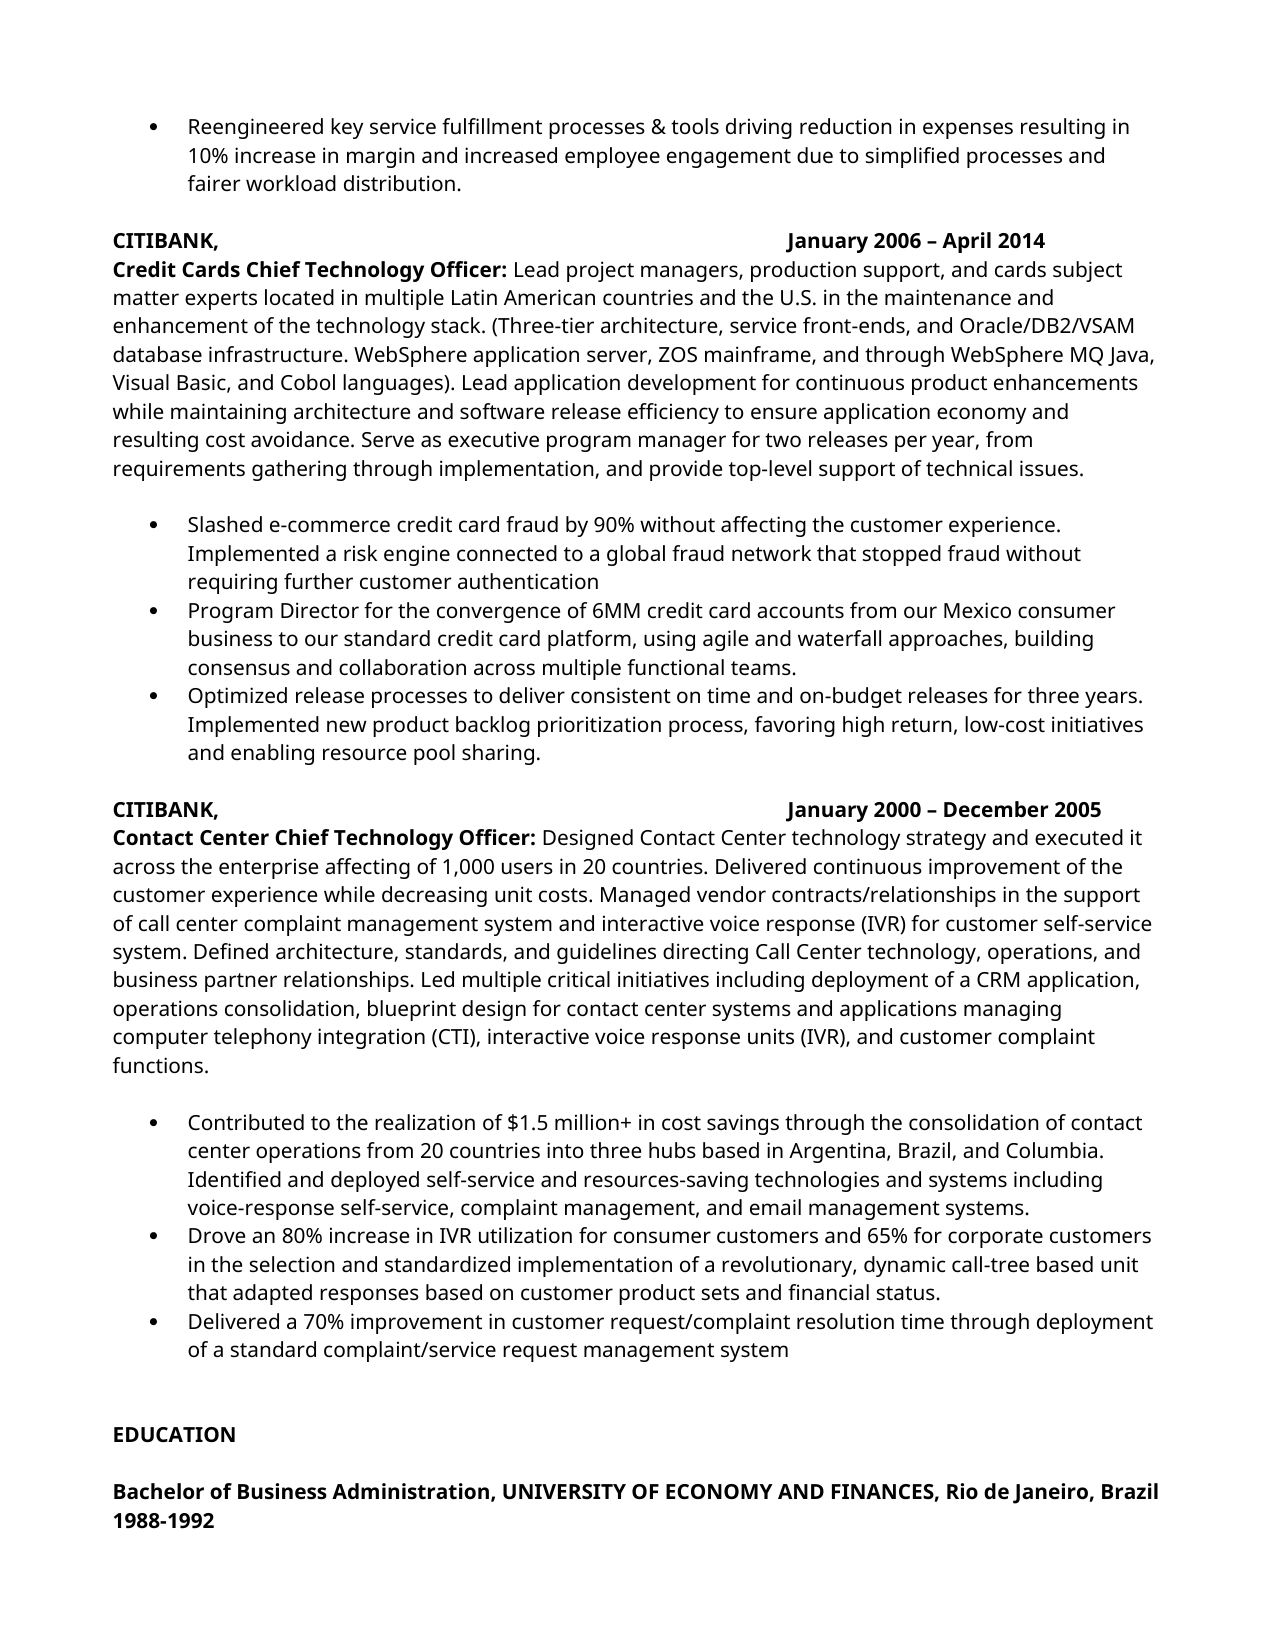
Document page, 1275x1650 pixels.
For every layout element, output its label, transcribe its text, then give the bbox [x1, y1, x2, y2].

list Contributed to the realization of $1.5 million+ in cost savings through the consolidation of contact center operations from 20 countries into three hubs based in Argentina, Brazil, and Columbia. Identified and deployed self-service and resources-saving technologies and systems including voice-response self-service, complaint management, and email management systems. [150, 1108, 1162, 1222]
list Delivered a 70% improvement in customer request/complaint resolution time through deployment of a standard complaint/service request management system [150, 1307, 1162, 1364]
text Credit Cards Chief Technology Officer: Lead project managers, production support, and cards subject matter experts located in multiple Latin American countries and the U.S. in the maintenance and enhancement of the technology stack. (Three-tier architecture, service front-ends, and Oracle/DB2/VSAM database infrastructure. WebSphere application server, ZOS mainframe, and through WebSphere MQ Java, Visual Basic, and Cobol languages). Lead application development for continuous product enhancements while maintaining architecture and software release efficiency to ensure application economy and resulting cost avoidance. Serve as executive program manager for two releases per year, from requirements gathering through implementation, and provide top-level support of technical issues. [112, 255, 1162, 482]
list Program Director for the convergence of 6MM credit card accounts from our Mexico consumer business to our standard credit card platform, using agile and waterfall approaches, building consensus and collaboration across multiple functional teams. [150, 596, 1162, 681]
text Bachelor of Business Administration, UNIVERSITY OF ECONOMY AND FINANCES, Rio de Janeiro, Brazil 1988-1992 [112, 1477, 1162, 1534]
text CITIBANK, January 2000 – December 2005 [112, 795, 1162, 823]
list Reengineered key service fulfillment processes & tools driving reduction in expenses resulting in 10% increase in margin and increased employee engagement due to simplified processes and fairer workload distribution. [150, 112, 1162, 198]
text CITIBANK, January 2006 – April 2014 [112, 226, 1162, 255]
list Slashed e-commerce credit card fraud by 90% without affecting the customer experience. Implemented a risk engine connected to a global fraud network that stopped fraud without requiring further customer authentication [150, 511, 1162, 596]
list Drove an 80% increase in IVR utilization for consumer customers and 65% for corporate customers in the selection and standardized implementation of a revolutionary, dynamic call-tree based unit that adapted responses based on customer product sets and financial status. [150, 1222, 1162, 1307]
text Contact Center Chief Technology Officer: Designed Contact Center technology strategy and executed it across the enterprise affecting of 1,000 users in 20 countries. Delivered continuous improvement of the customer experience while decreasing unit costs. Managed vendor contracts/relationships in the support of call center complaint management system and interactive voice response (IVR) for customer self-service system. Defined architecture, standards, and guidelines directing Call Center technology, operations, and business partner relationships. Led multiple critical initiatives including deployment of a CRM application, operations consolidation, blueprint design for contact center systems and applications managing computer telephony integration (CTI), interactive voice response units (IVR), and customer complaint functions. [112, 823, 1162, 1079]
list Optimized release processes to deliver consistent on time and on-budget releases for three years. Implemented new product backlog prioritization process, favoring high return, low-cost initiatives and enabling resource pool sharing. [150, 681, 1162, 767]
text EDUCATION [112, 1421, 1162, 1449]
